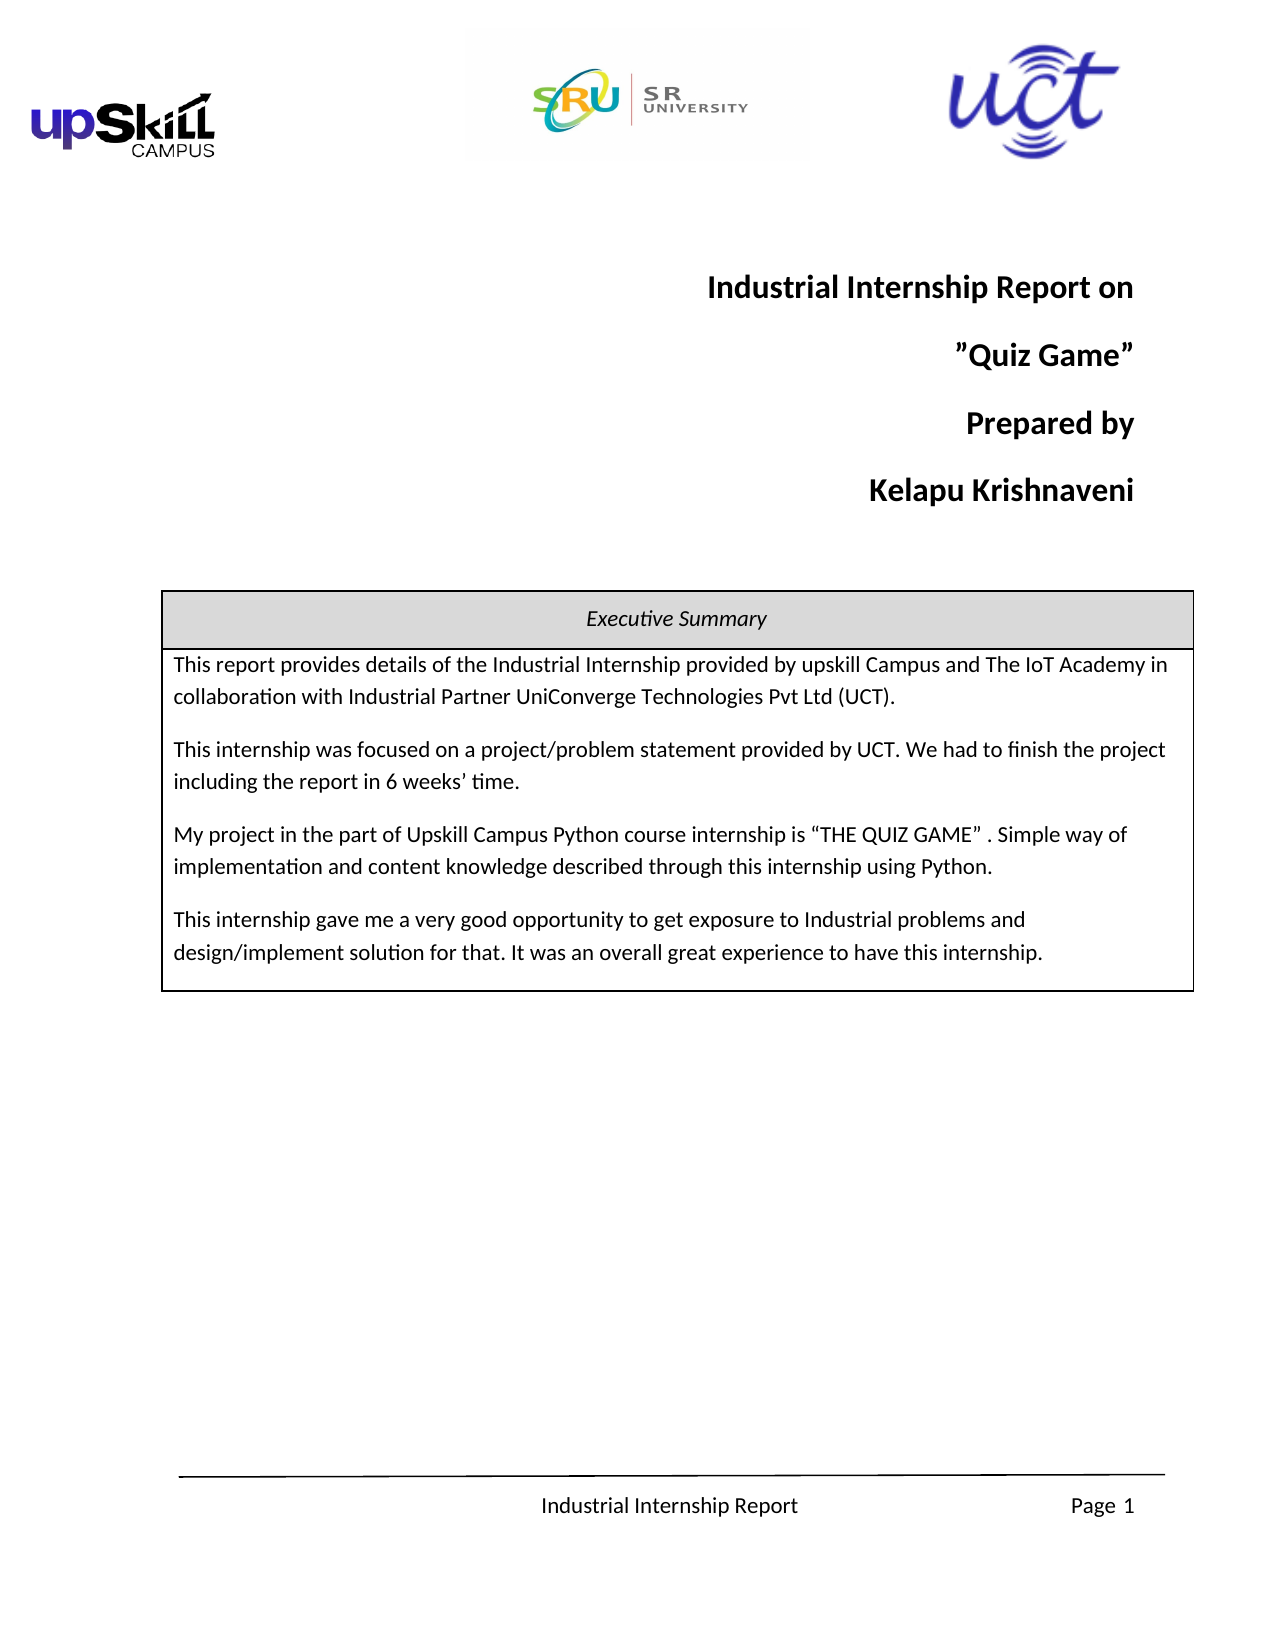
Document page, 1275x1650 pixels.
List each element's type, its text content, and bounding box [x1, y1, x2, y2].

text Prepared by [150, 402, 1134, 442]
picture [465, 28, 810, 161]
picture [946, 35, 1125, 161]
text Kelapu Krishnaveni [150, 469, 1134, 510]
table_header Executive Summary [163, 592, 1193, 648]
table_cell This report provides details of the Industrial Internship provided by upskill Campus and The IoT Academy in collaboration with Industrial Partner UniConverge Technologies Pvt Ltd (UCT). This internship was focused on a project/problem statement provided by UCT. We had to finish the project including the report in 6 weeks’ time. My project in the part of Upskill Campus Python course internship is “THE QUIZ GAME” . Simple way of implementation and content knowledge described through this internship using Python. This internship gave me a very good opportunity to get exposure to Industrial problems and design/implement solution for that. It was an overall great experience to have this internship. [163, 650, 1193, 990]
text ”Quiz Game” [150, 334, 1134, 375]
text Industrial Internship Report on [150, 266, 1134, 307]
picture [0, 80, 246, 161]
